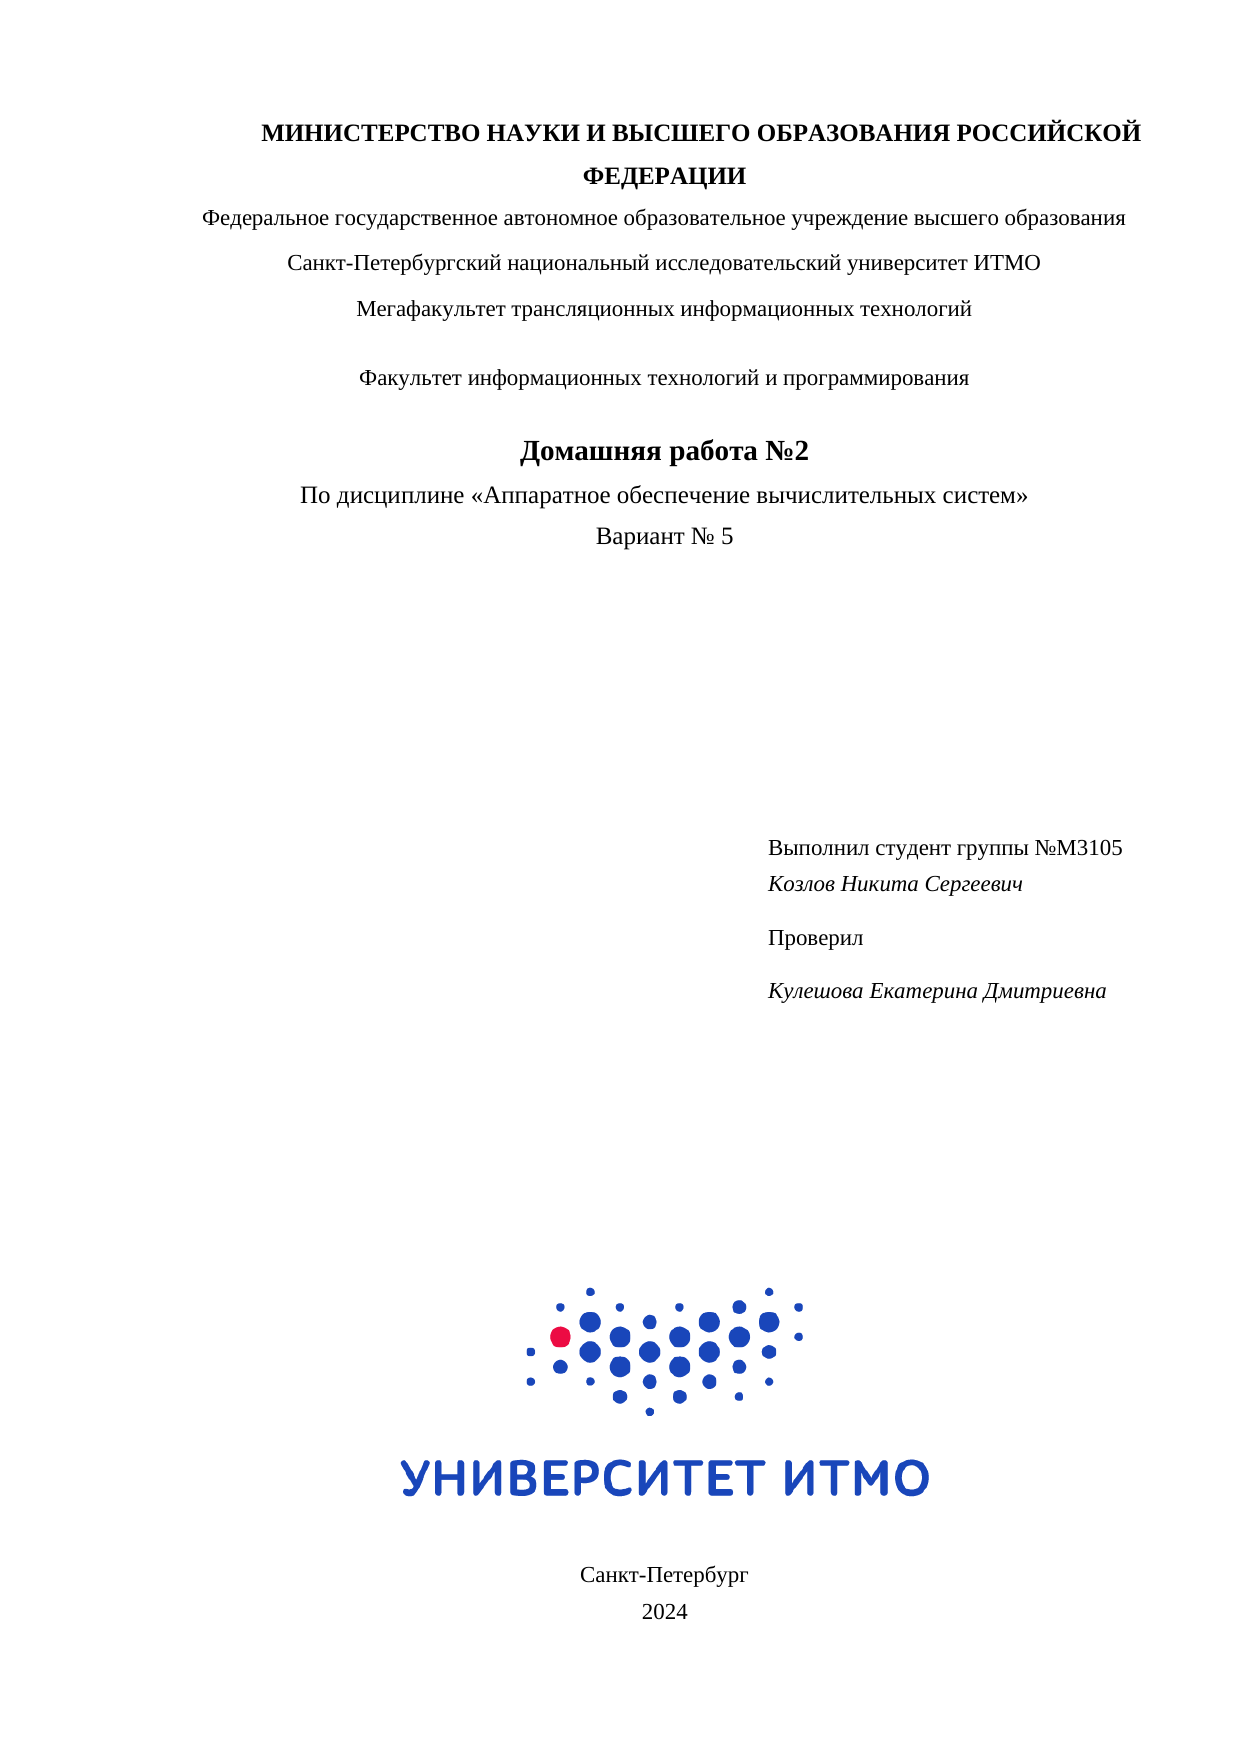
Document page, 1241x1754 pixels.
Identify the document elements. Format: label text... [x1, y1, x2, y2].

text 2024 [177, 1598, 1152, 1624]
text Санкт-Петербург [177, 1561, 1152, 1587]
text Козлов Никита Сергеевич [768, 870, 1152, 897]
text Выполнил студент группы №M3105 [768, 834, 1152, 860]
text Вариант № 5 [177, 521, 1152, 550]
text МИНИСТЕРСТВО НАУКИ И ВЫСШЕГО ОБРАЗОВАНИЯ РОССИЙСКОЙ ФЕДЕРАЦИИ [177, 118, 1152, 190]
text Кулешова Екатерина Дмитриевна [768, 977, 1152, 1004]
text Федеральное государственное автономное образовательное учреждение высшего образования [177, 204, 1152, 231]
text Факультет информационных технологий и программирования [177, 364, 1152, 390]
text Санкт-Петербургский национальный исследовательский университет ИТМО [177, 249, 1152, 276]
text Мегафакультет трансляционных информационных технологий [177, 294, 1152, 321]
picture [337, 1224, 992, 1559]
text Домашняя работа №2 [177, 433, 1152, 467]
text Проверил [768, 924, 1152, 950]
text По дисциплине «Аппаратное обеспечение вычислительных систем» [177, 480, 1152, 509]
